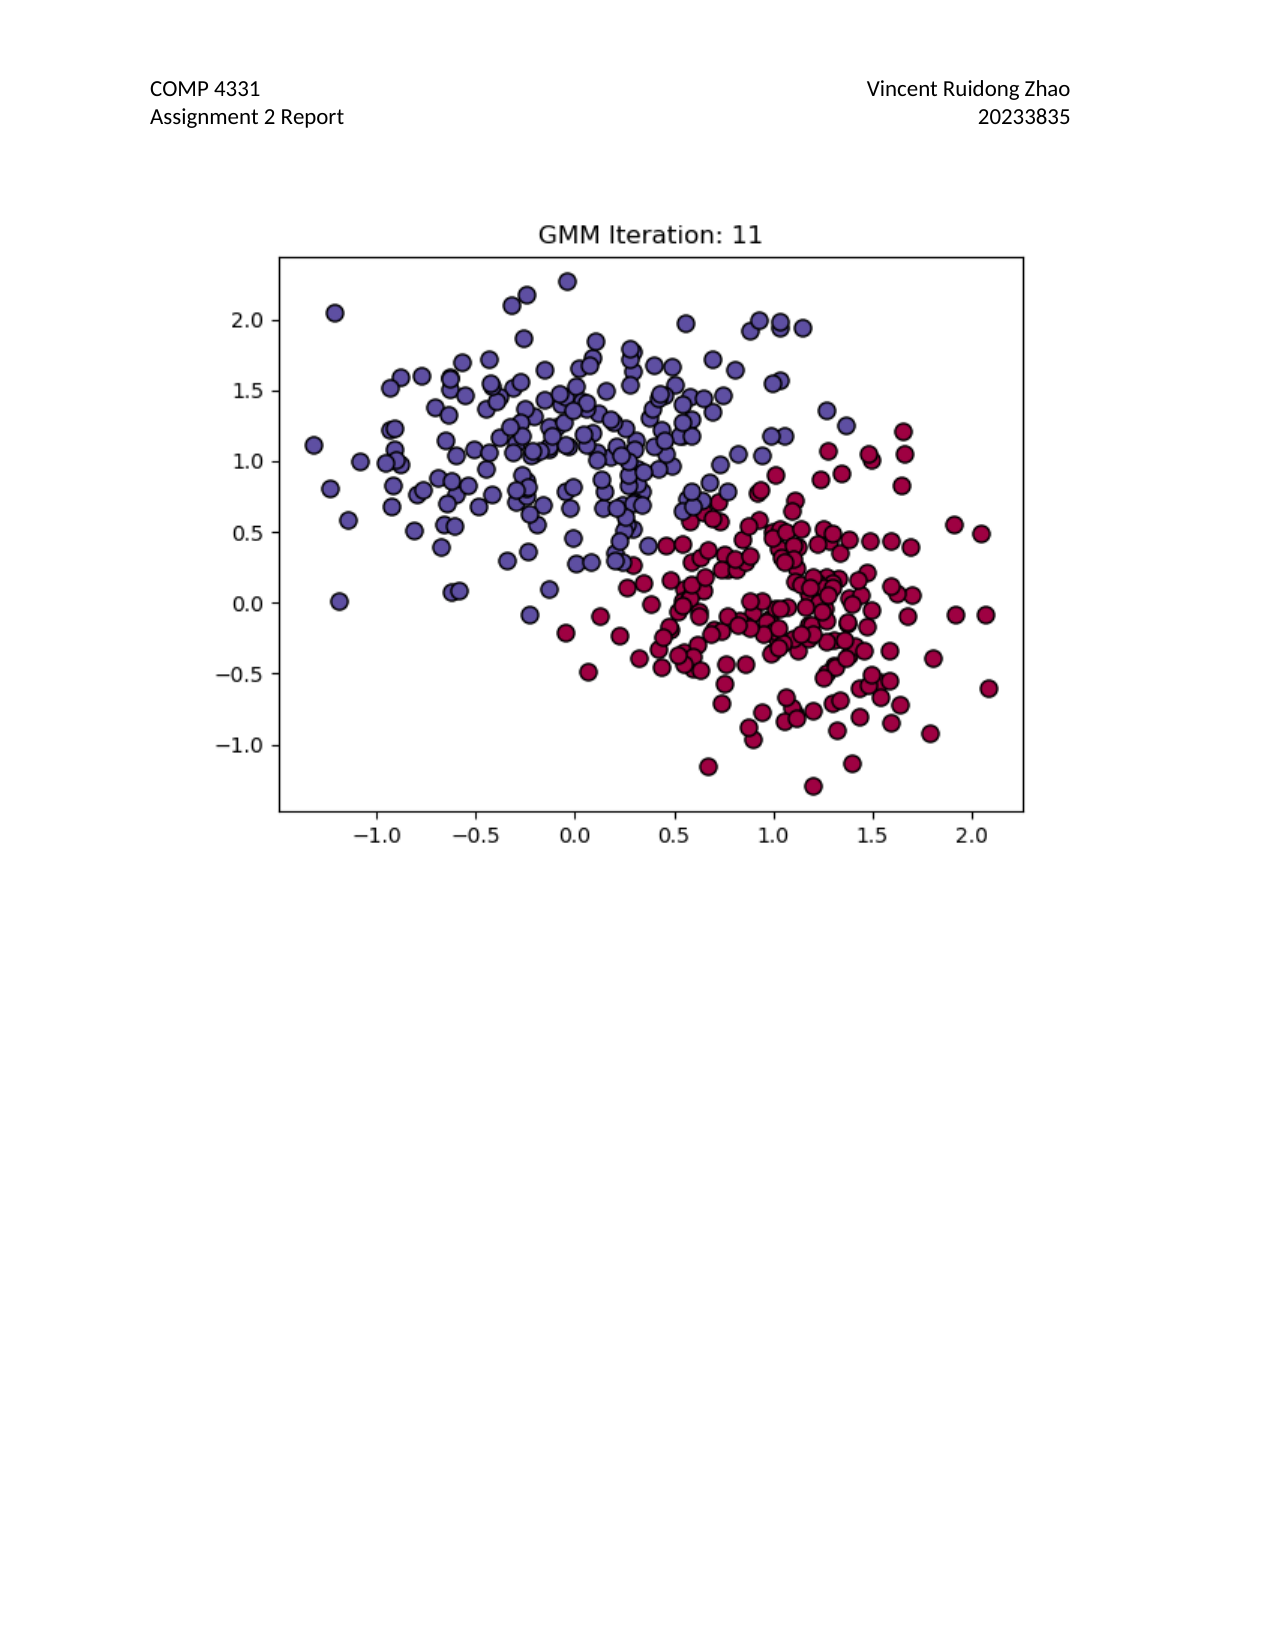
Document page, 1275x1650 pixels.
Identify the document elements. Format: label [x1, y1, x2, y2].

picture [159, 170, 1119, 891]
